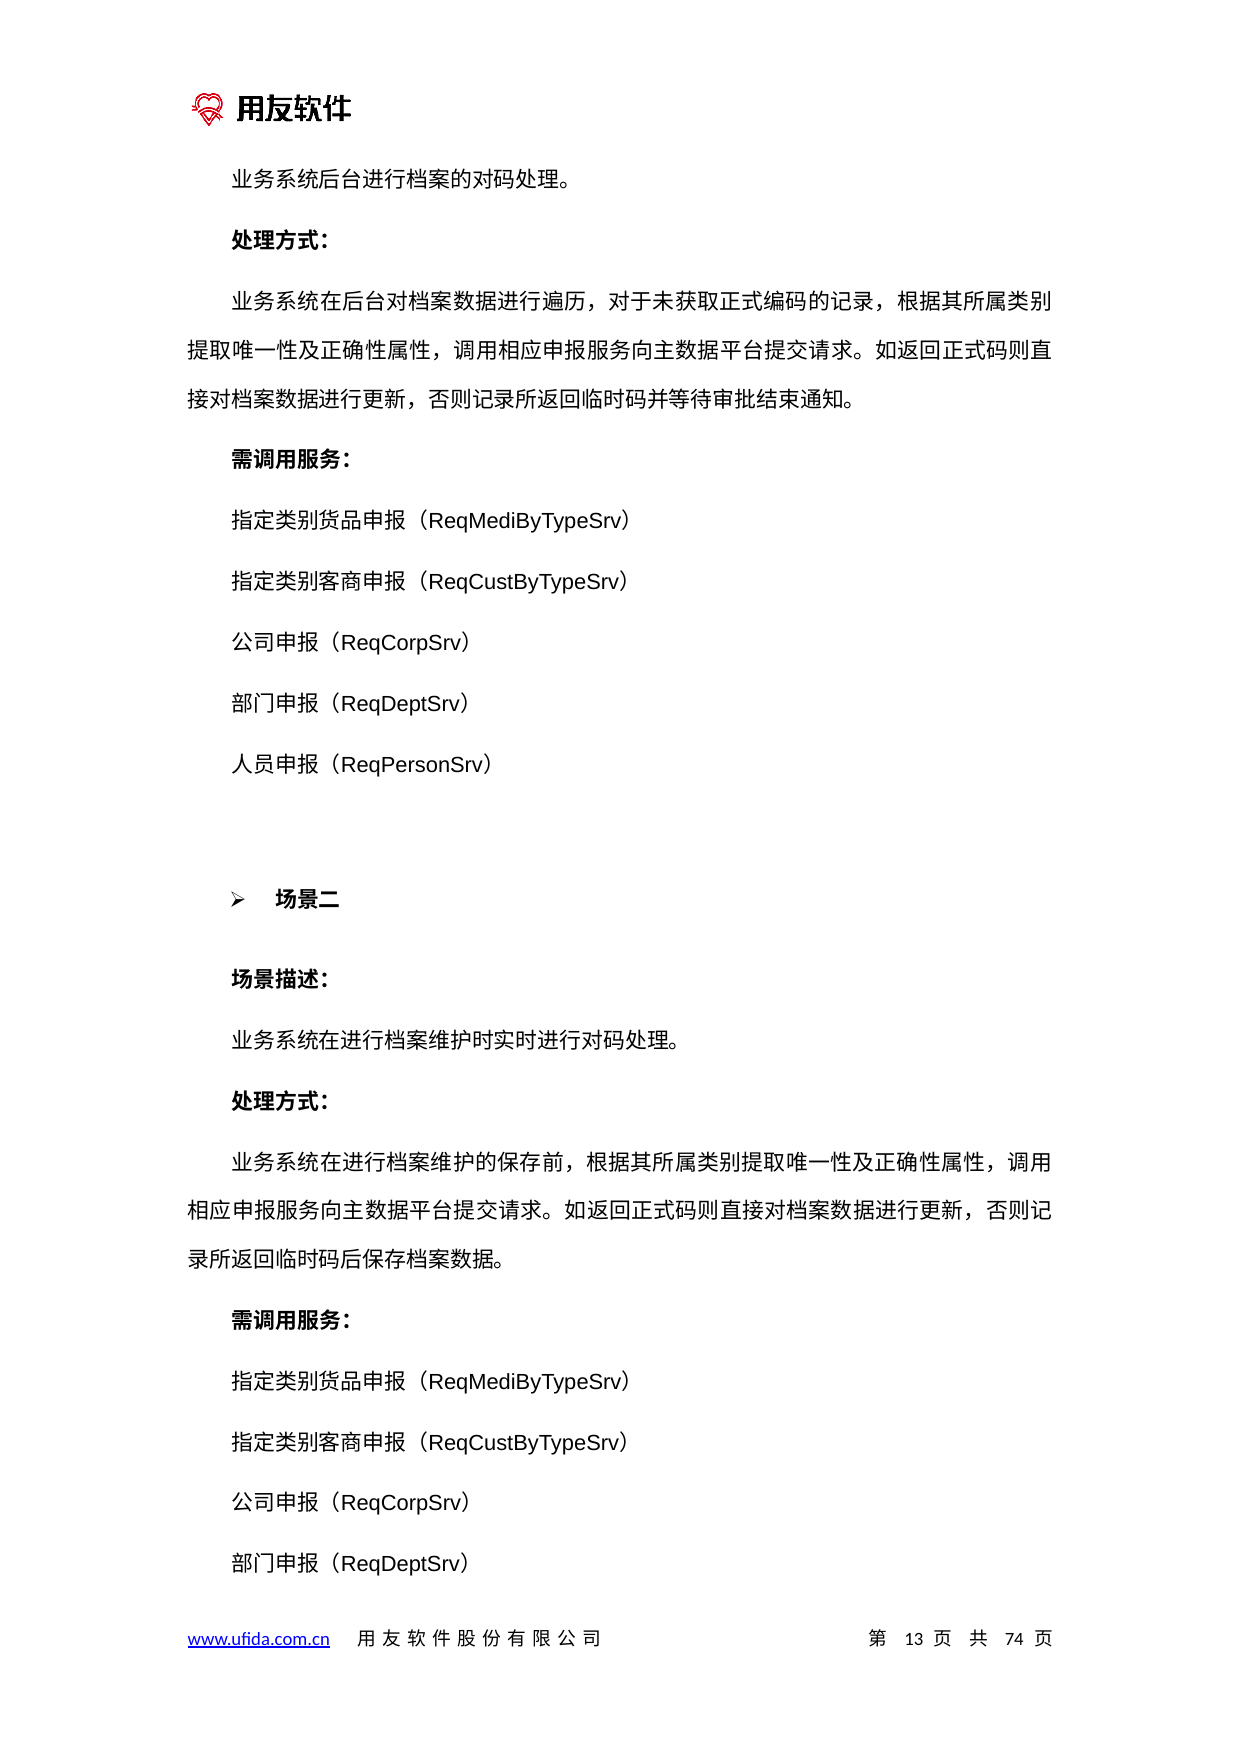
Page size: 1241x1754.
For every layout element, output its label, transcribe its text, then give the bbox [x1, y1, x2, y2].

text 指定类别货品申报（ReqMediByTypeSrv） [187, 503, 1053, 535]
text 公司申报（ReqCorpSrv） [187, 624, 1053, 657]
text 业务系统在进行档案维护的保存前，根据其所属类别提取唯一性及正确性属性，调用相应申报服务向主数据平台提交请求。如返回正式码则直接对档案数据进行更新，否则记录所返回临时码后保存档案数据。 [187, 1144, 1053, 1274]
text 指定类别货品申报（ReqMediByTypeSrv） [187, 1363, 1053, 1396]
picture [187, 88, 352, 127]
text 业务系统后台进行档案的对码处理。 [187, 162, 1053, 194]
text 处理方式： [187, 223, 1053, 255]
text 人员申报（ReqPersonSrv） [187, 746, 1053, 779]
text 需调用服务： [187, 442, 1053, 474]
text 业务系统在进行档案维护时实时进行对码处理。 [187, 1022, 1053, 1055]
text 部门申报（ReqDeptSrv） [187, 685, 1053, 718]
text 场景描述： [187, 962, 1053, 994]
text 公司申报（ReqCorpSrv） [187, 1485, 1053, 1517]
text 部门申报（ReqDeptSrv） [187, 1546, 1053, 1578]
text 指定类别客商申报（ReqCustByTypeSrv） [187, 1424, 1053, 1457]
text 指定类别客商申报（ReqCustByTypeSrv） [187, 564, 1053, 596]
subtitle 场景二 [187, 881, 1053, 914]
text 需调用服务： [187, 1302, 1053, 1335]
text 业务系统在后台对档案数据进行遍历，对于未获取正式编码的记录，根据其所属类别提取唯一性及正确性属性，调用相应申报服务向主数据平台提交请求。如返回正式码则直接对档案数据进行更新，否则记录所返回临时码并等待审批结束通知。 [187, 284, 1053, 414]
text 处理方式： [187, 1083, 1053, 1116]
